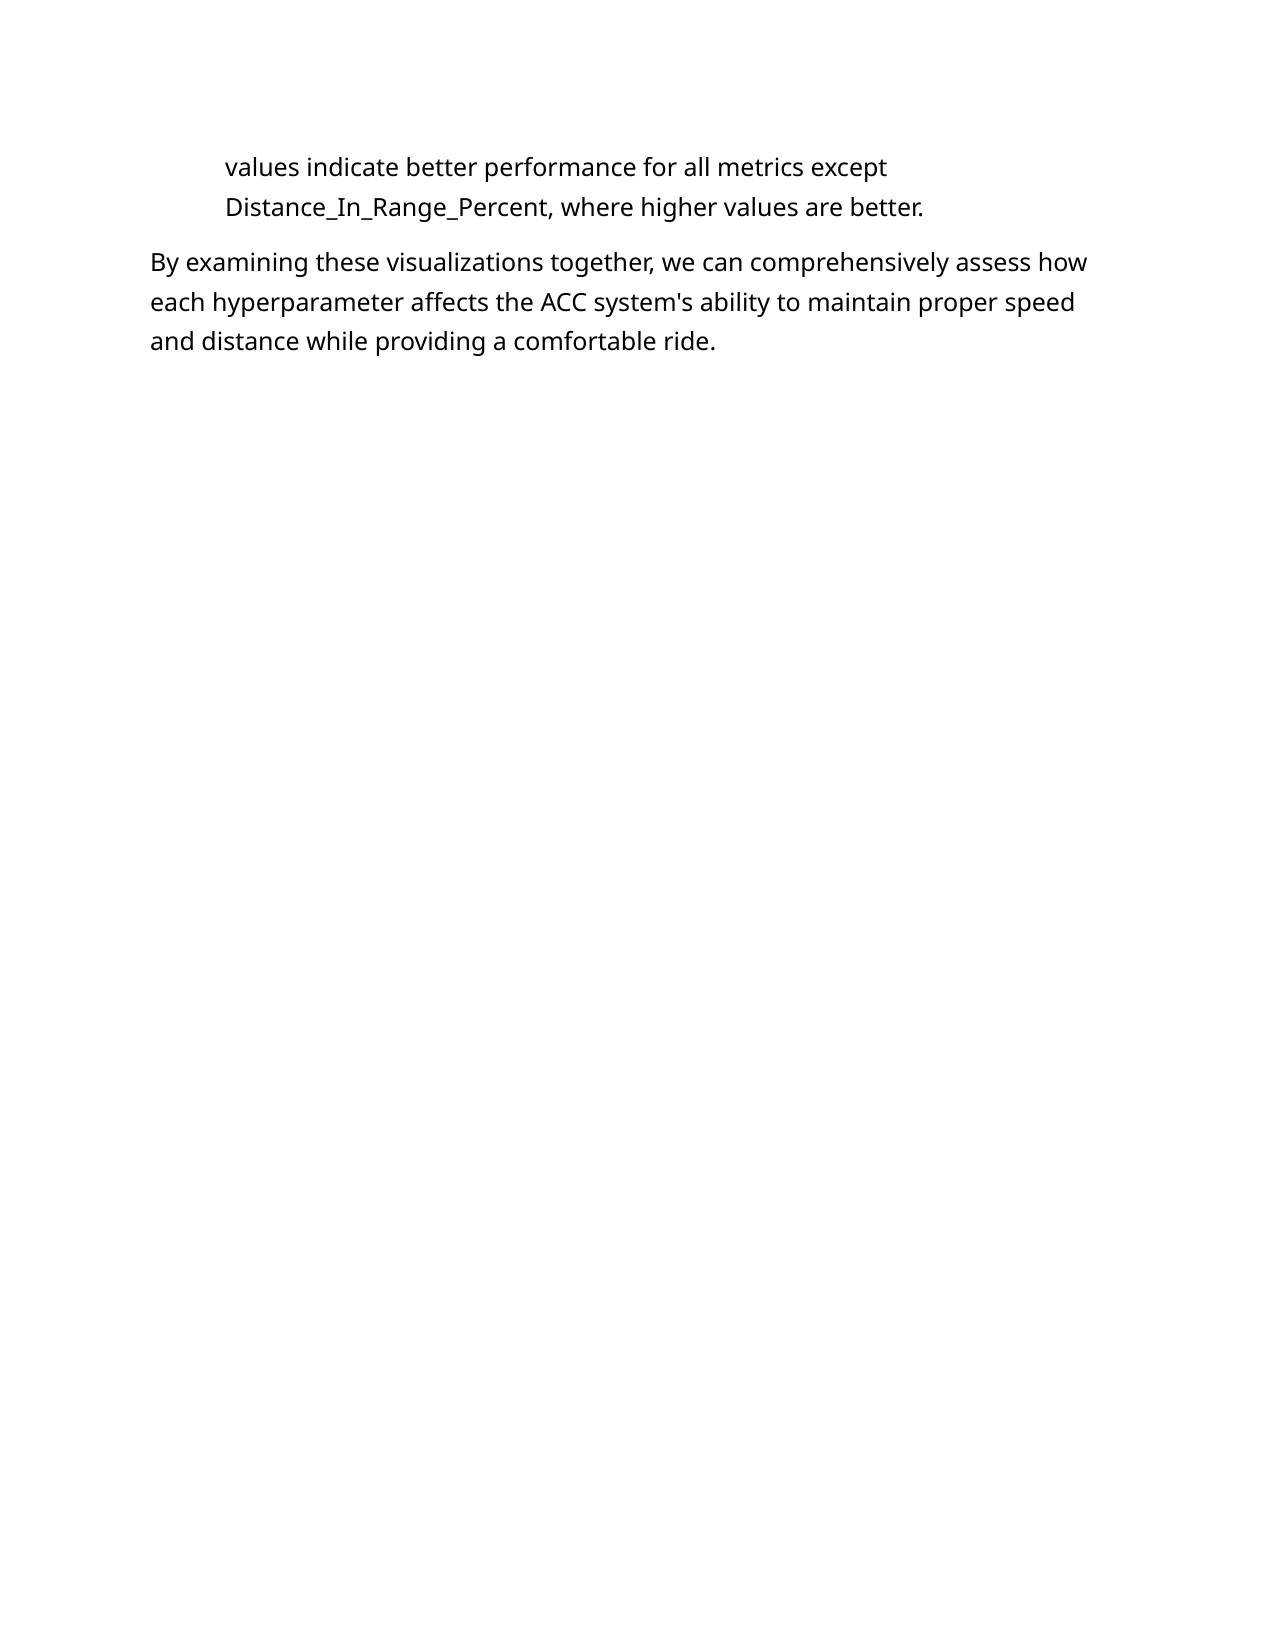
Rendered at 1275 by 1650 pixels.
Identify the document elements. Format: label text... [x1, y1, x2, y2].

text By examining these visualizations together, we can comprehensively assess how each hyperparameter affects the ACC system's ability to maintain proper speed and distance while providing a comfortable ride. [150, 245, 1125, 357]
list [225, 150, 1125, 223]
